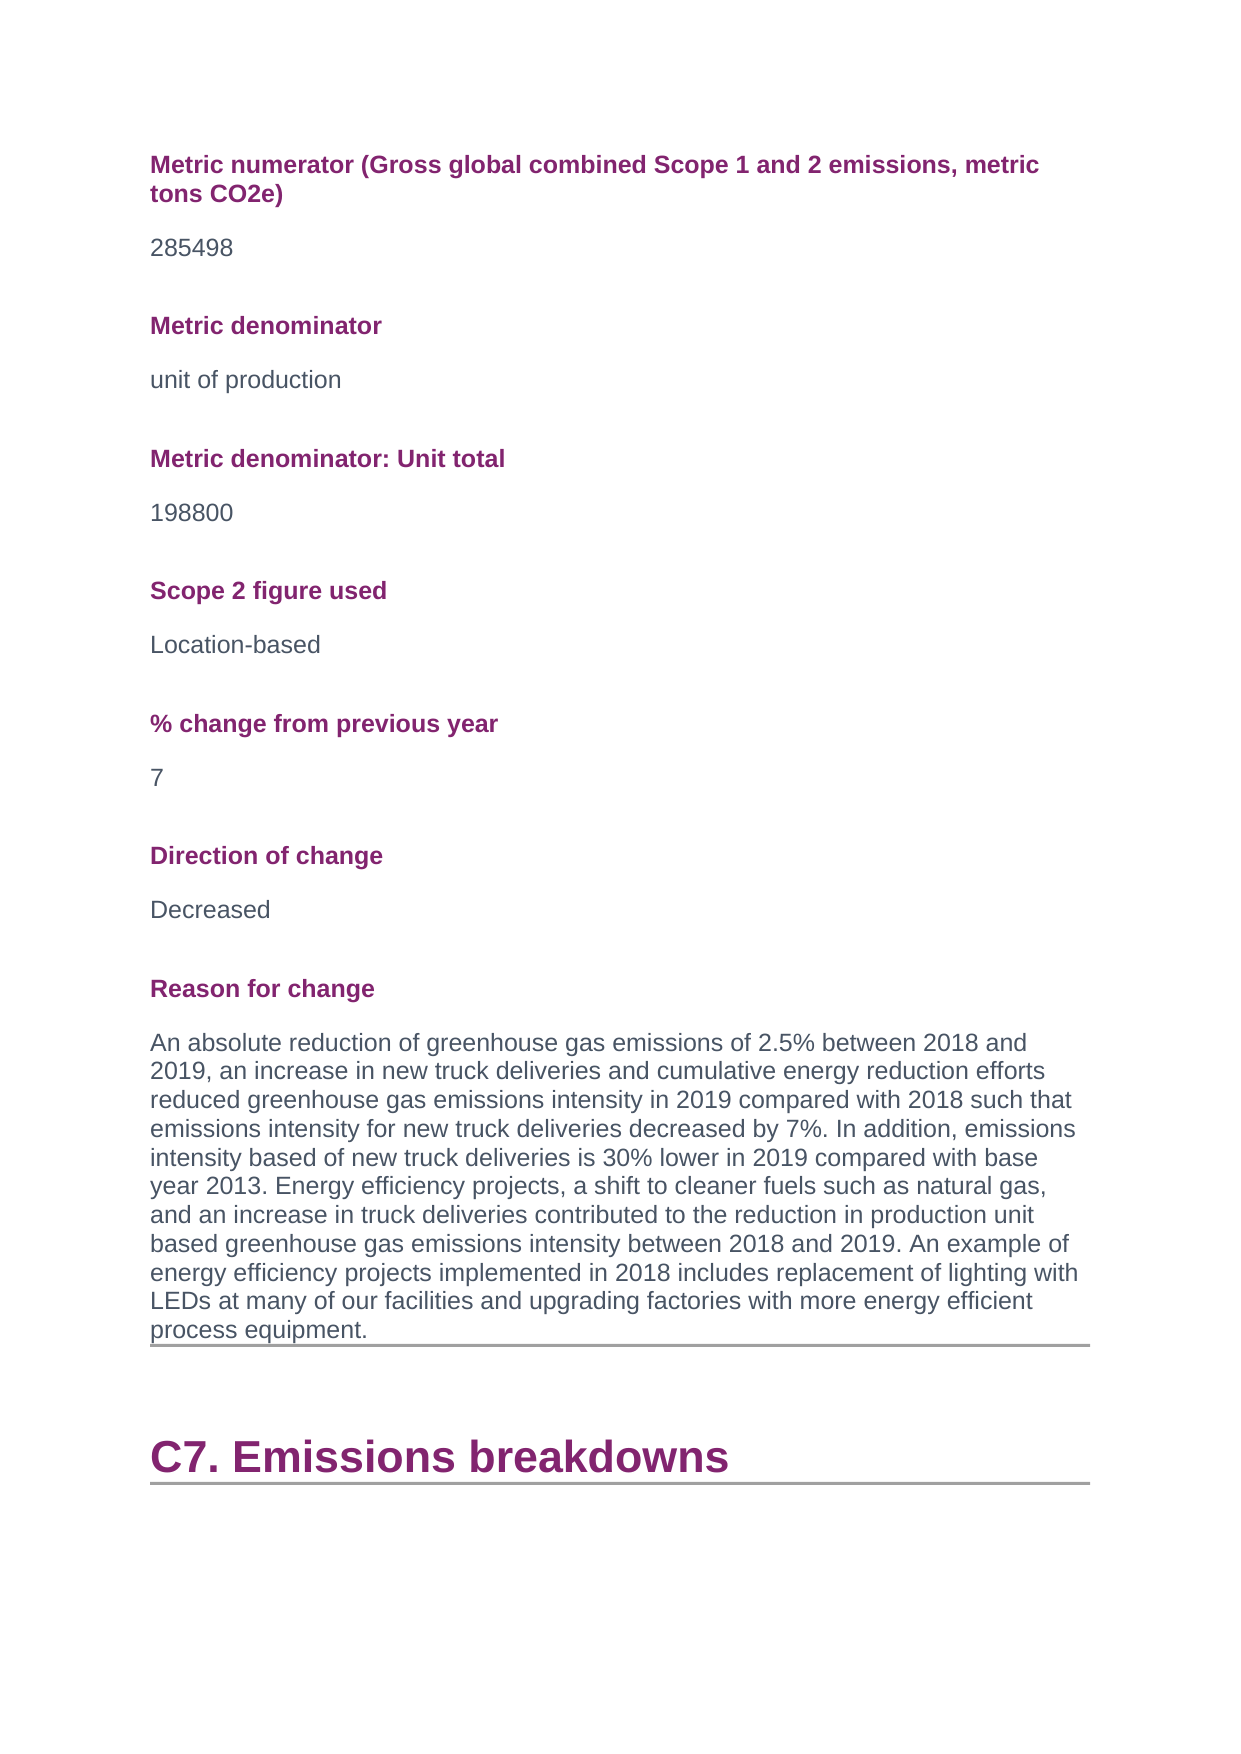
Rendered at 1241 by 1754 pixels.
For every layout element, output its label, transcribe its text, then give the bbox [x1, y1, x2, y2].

text Location-based [150, 630, 1090, 659]
subtitle Metric denominator: Unit total [150, 444, 1090, 472]
subtitle Direction of change [150, 841, 1090, 870]
subtitle Metric numerator (Gross global combined Scope 1 and 2 emissions, metric tons CO2e) [150, 150, 1090, 207]
text 198800 [150, 497, 1090, 526]
text Decreased [150, 895, 1090, 924]
text unit of production [150, 365, 1090, 394]
text 285498 [150, 232, 1090, 261]
subtitle Reason for change [150, 974, 1090, 1002]
subtitle % change from previous year [150, 709, 1090, 737]
text An absolute reduction of greenhouse gas emissions of 2.5% between 2018 and 2019, an increase in new truck deliveries and cumulative energy reduction efforts reduced greenhouse gas emissions intensity in 2019 compared with 2018 such that emissions intensity for new truck deliveries decreased by 7%. In addition, emissions intensity based of new truck deliveries is 30% lower in 2019 compared with base year 2013. Energy efficiency projects, a shift to cleaner fuels such as natural gas, and an increase in truck deliveries contributed to the reduction in production unit based greenhouse gas emissions intensity between 2018 and 2019. An example of energy efficiency projects implemented in 2018 includes replacement of lighting with LEDs at many of our facilities and upgrading factories with more energy efficient process equipment. [150, 1027, 1090, 1343]
subtitle Metric denominator [150, 311, 1090, 340]
subtitle Scope 2 figure used [150, 576, 1090, 605]
text 7 [150, 762, 1090, 791]
subtitle C7. Emissions breakdowns [150, 1374, 1090, 1481]
